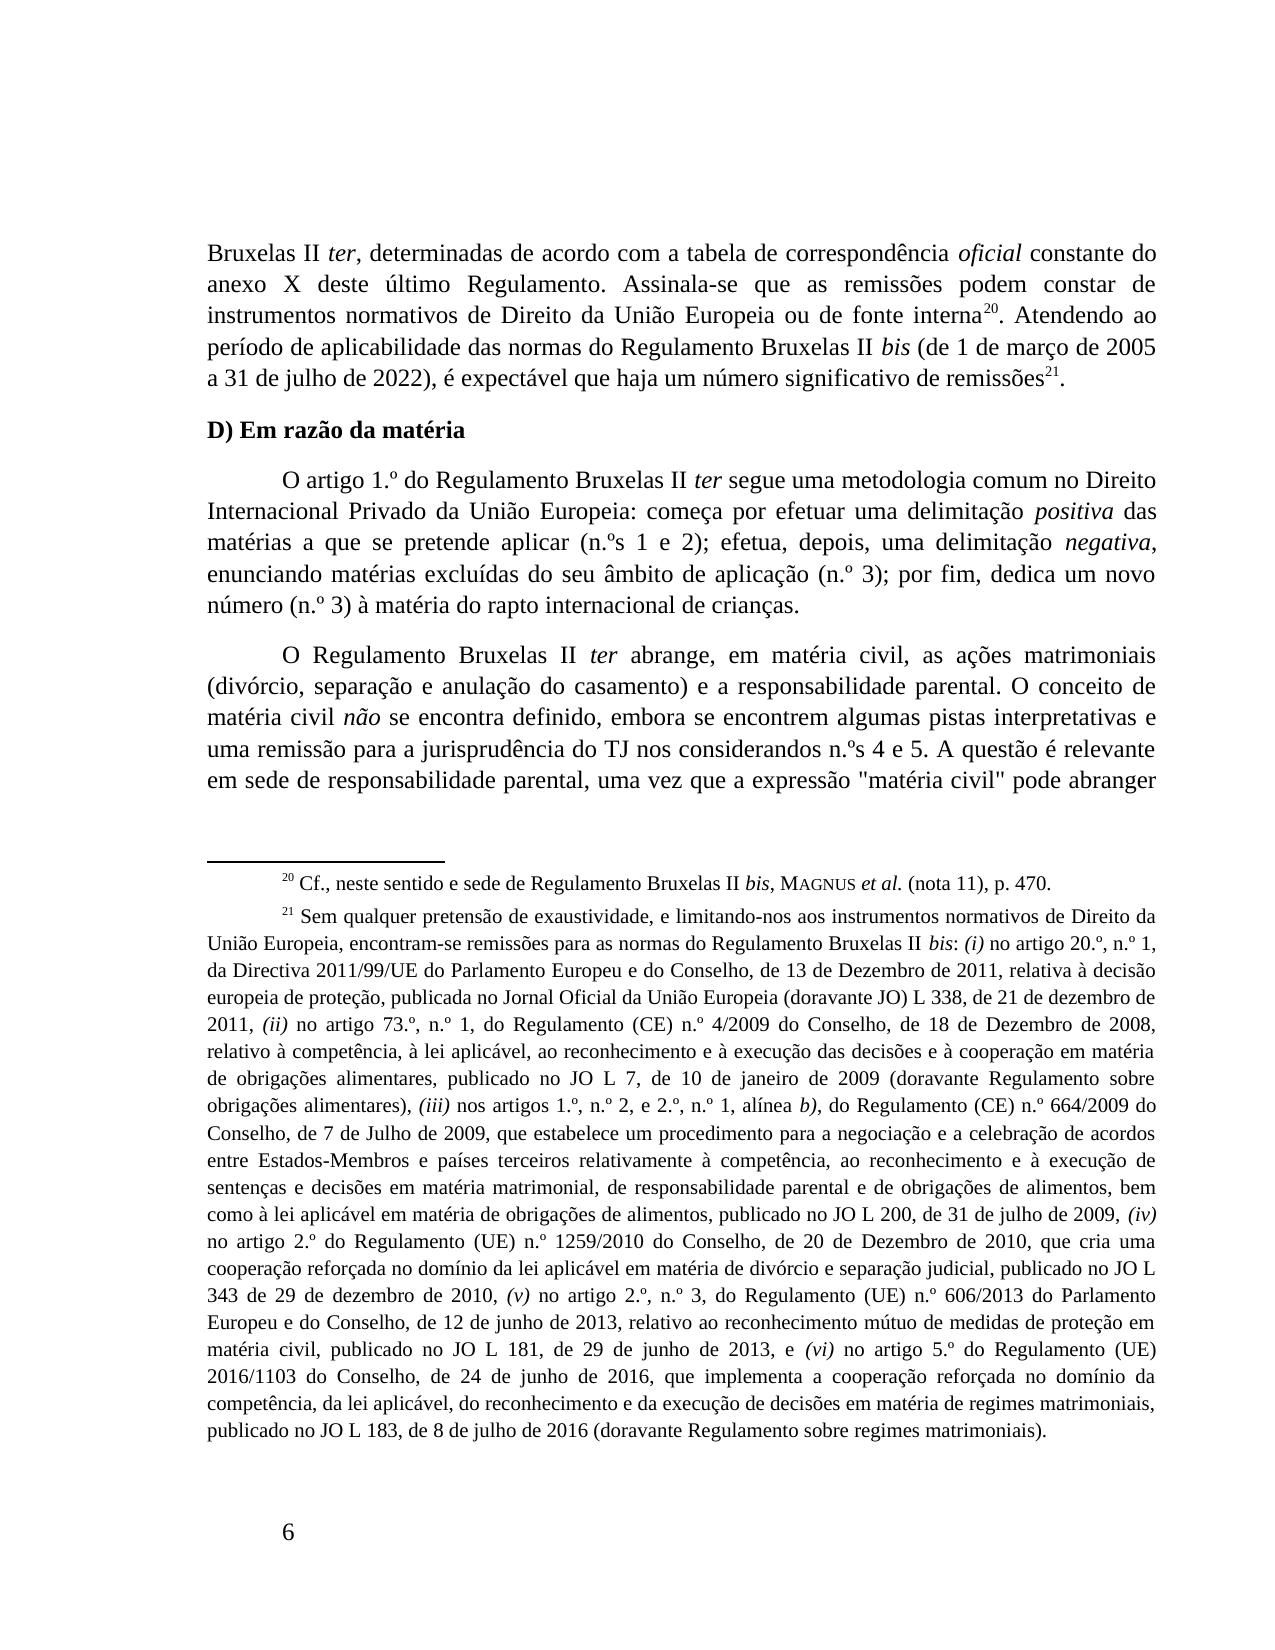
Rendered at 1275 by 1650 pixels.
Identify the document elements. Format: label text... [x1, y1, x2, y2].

subtitle D) Em razão da matéria [207, 413, 1157, 444]
text O artigo 1.º do Regulamento Bruxelas II ter segue uma metodologia comum no Direito Internacional Privado da União Europeia: começa por efetuar uma delimitação positiva das matérias a que se pretende aplicar (n.ºs 1 e 2); efetua, depois, uma delimitação negativa, enunciando matérias excluídas do seu âmbito de aplicação (n.º 3); por fim, dedica um novo número (n.º 3) à matéria do rapto internacional de crianças. [207, 463, 1157, 619]
text O Regulamento Bruxelas II ter abrange, em matéria civil, as ações matrimoniais (divórcio, separação e anulação do casamento) e a responsabilidade parental. O conceito de matéria civil não se encontra definido, embora se encontrem algumas pistas interpretativas e uma remissão para a jurisprudência do TJ nos considerandos n.ºs 4 e 5. A questão é relevante em sede de responsabilidade parental, uma vez que a expressão "matéria civil" pode abranger medidas que, segundo o Direito de fonte interna do Estado-Membro, sejam de Direito público. É igualmente relevante em sede de ações matrimoniais pois permite excluir do âmbito de aplicação as ações matrimoniais proferidas em processo de natureza meramente religiosa. [207, 638, 1157, 794]
text Por fim, o artigo 104.º, n.º 2, é uma norma de cariz eminentemente prático que ordena ao aplicador e ao intérprete entenderem quaisquer remissões efetuadas para normas do Regulamento Bruxelas II bis como remissões para as normas correspondentes do Regulamento Bruxelas II ter, determinadas de acordo com a tabela de correspondência oficial constante do anexo X deste último Regulamento. Assinala-se que as remissões podem constar de instrumentos normativos de Direito da União Europeia ou de fonte interna. Atendendo ao período de aplicabilidade das normas do Regulamento Bruxelas II bis (de 1 de março de 2005 a 31 de julho de 2022), é expectável que haja um número significativo de remissões. [207, 236, 1157, 392]
